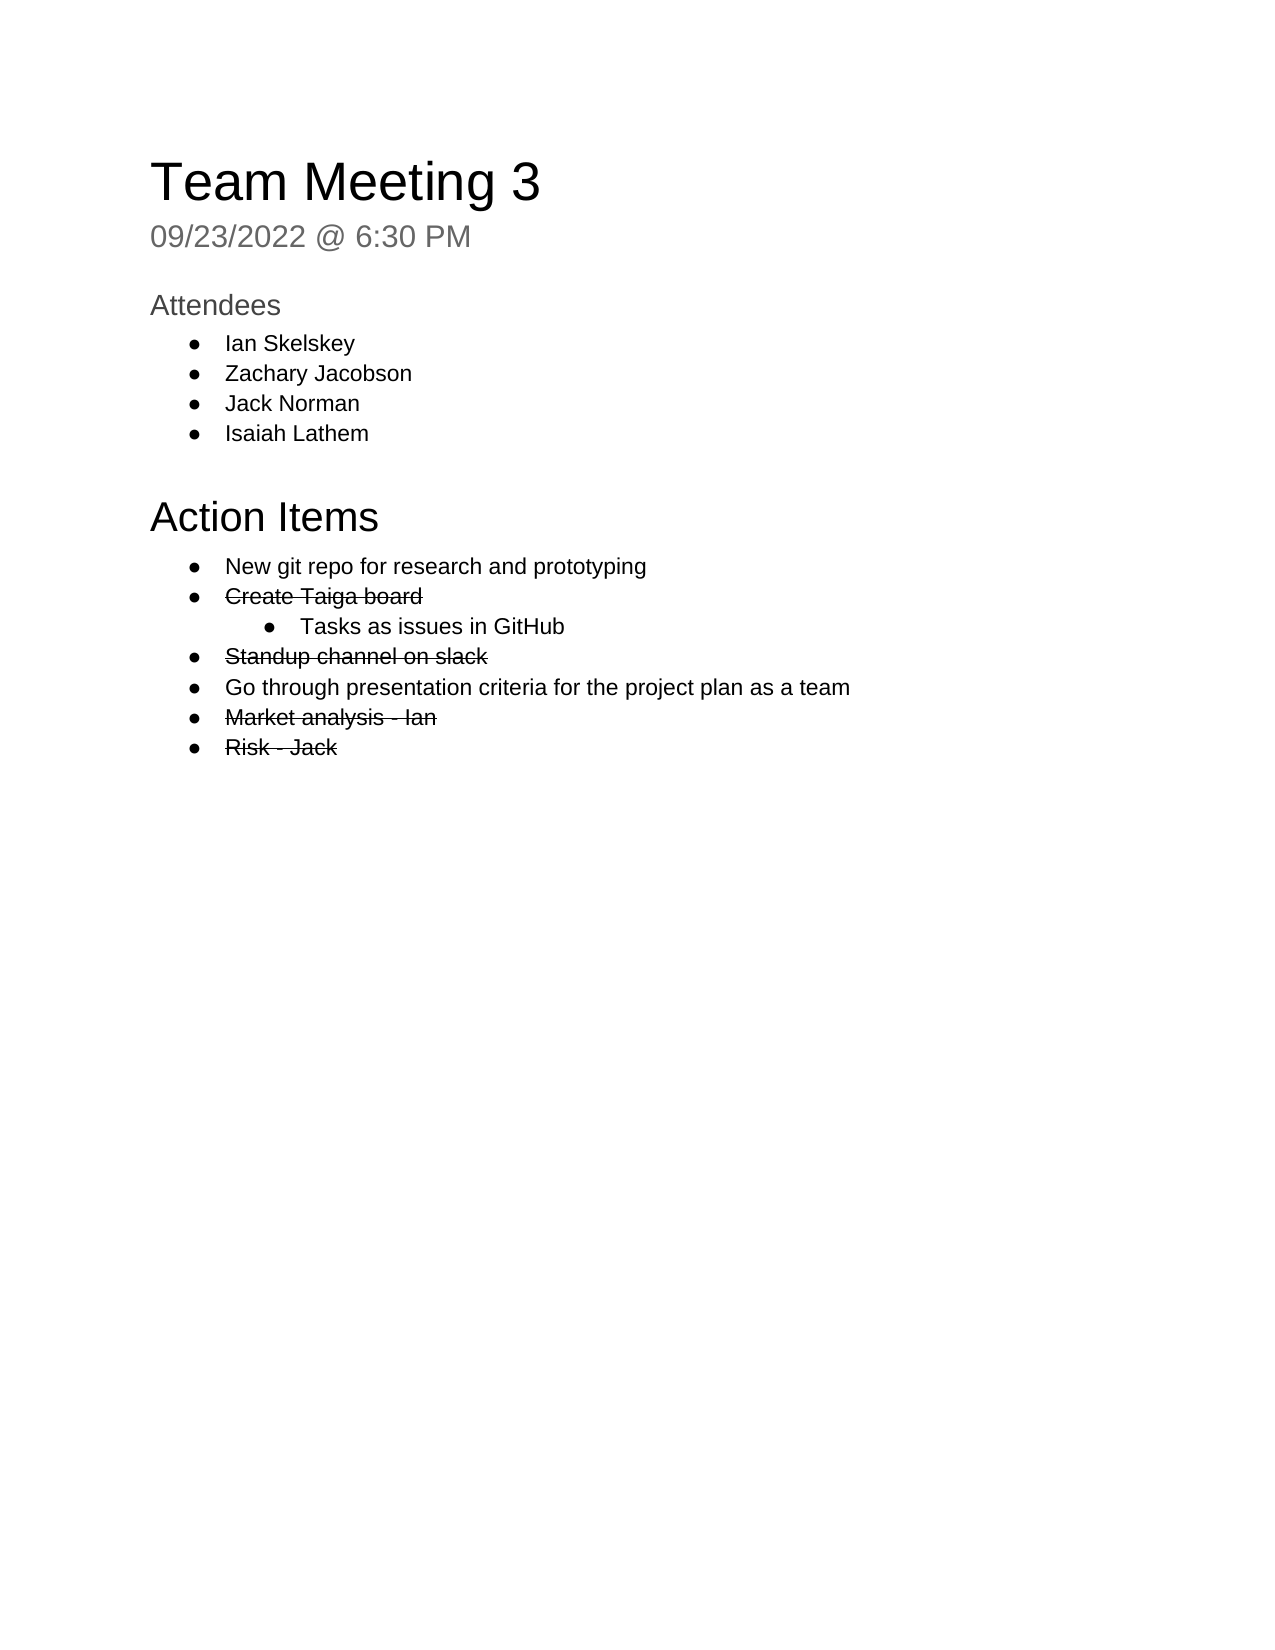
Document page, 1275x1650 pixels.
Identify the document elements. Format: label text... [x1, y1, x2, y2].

subtitle Attendees [150, 288, 1125, 321]
subtitle 09/23/2022 @ 6:30 PM [150, 218, 1125, 254]
list Jack Norman [187, 390, 1125, 416]
list Market analysis - Ian [187, 704, 1125, 730]
list Ian Skelskey [187, 330, 1125, 356]
list Standup channel on slack [187, 643, 1125, 669]
list New git repo for research and prototyping [187, 553, 1125, 579]
list Go through presentation criteria for the project plan as a team [187, 673, 1125, 700]
list Create Taiga board [187, 583, 1125, 609]
list Tasks as issues in GitHub [262, 613, 1125, 639]
list Isaiah Lathem [187, 420, 1125, 447]
list Zachary Jacobson [187, 360, 1125, 386]
list Risk - Jack [187, 734, 1125, 760]
title Team Meeting 3 [150, 150, 1125, 212]
subtitle Action Items [150, 492, 1125, 540]
